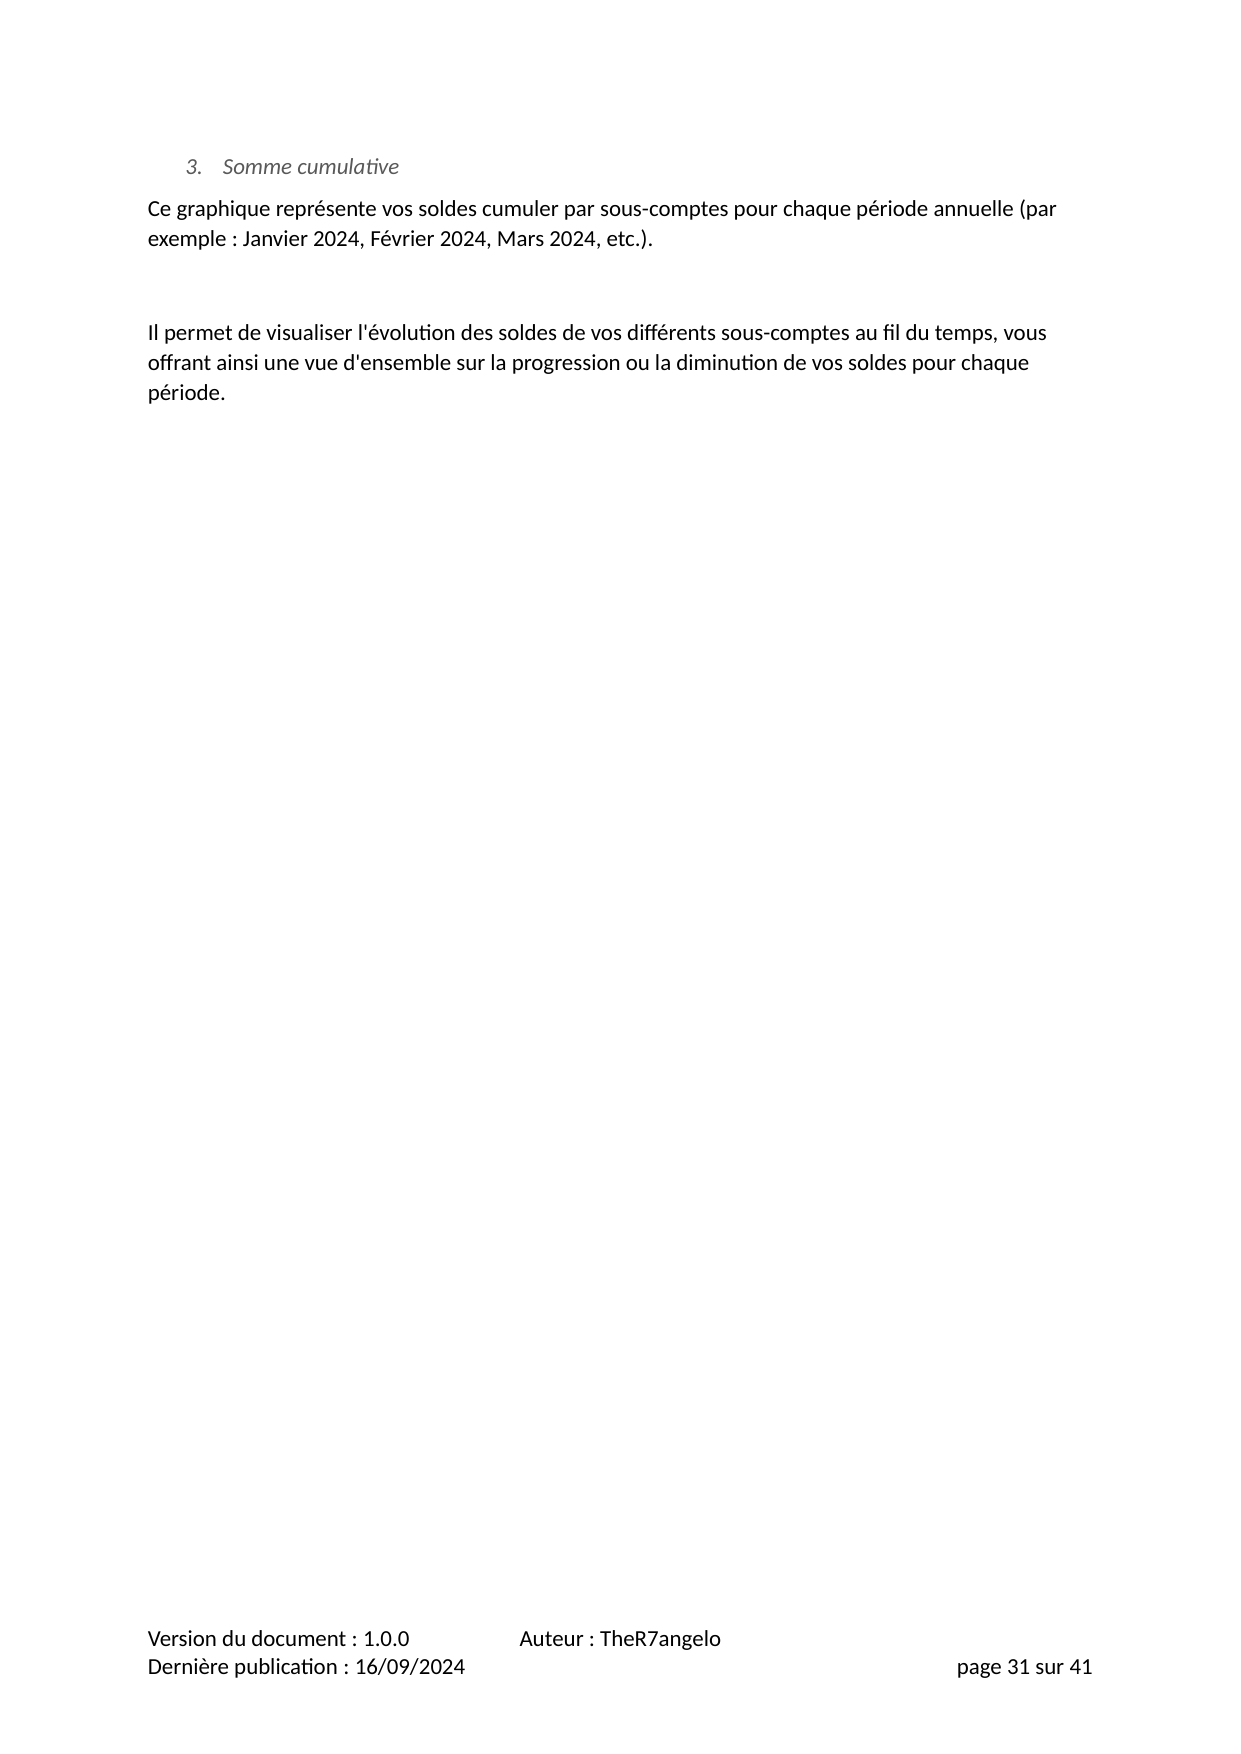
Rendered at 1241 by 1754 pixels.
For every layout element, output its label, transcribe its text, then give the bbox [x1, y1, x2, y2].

text Il permet de visualiser l'évolution des soldes de vos différents sous-comptes au fil du temps, vous offrant ainsi une vue d'ensemble sur la progression ou la diminution de vos soldes pour chaque période. [148, 318, 1093, 406]
subtitle Somme cumulative [185, 152, 1093, 180]
text Ce graphique représente vos soldes cumuler par sous-comptes pour chaque période annuelle (par exemple : Janvier 2024, Février 2024, Mars 2024, etc.). [148, 194, 1093, 252]
